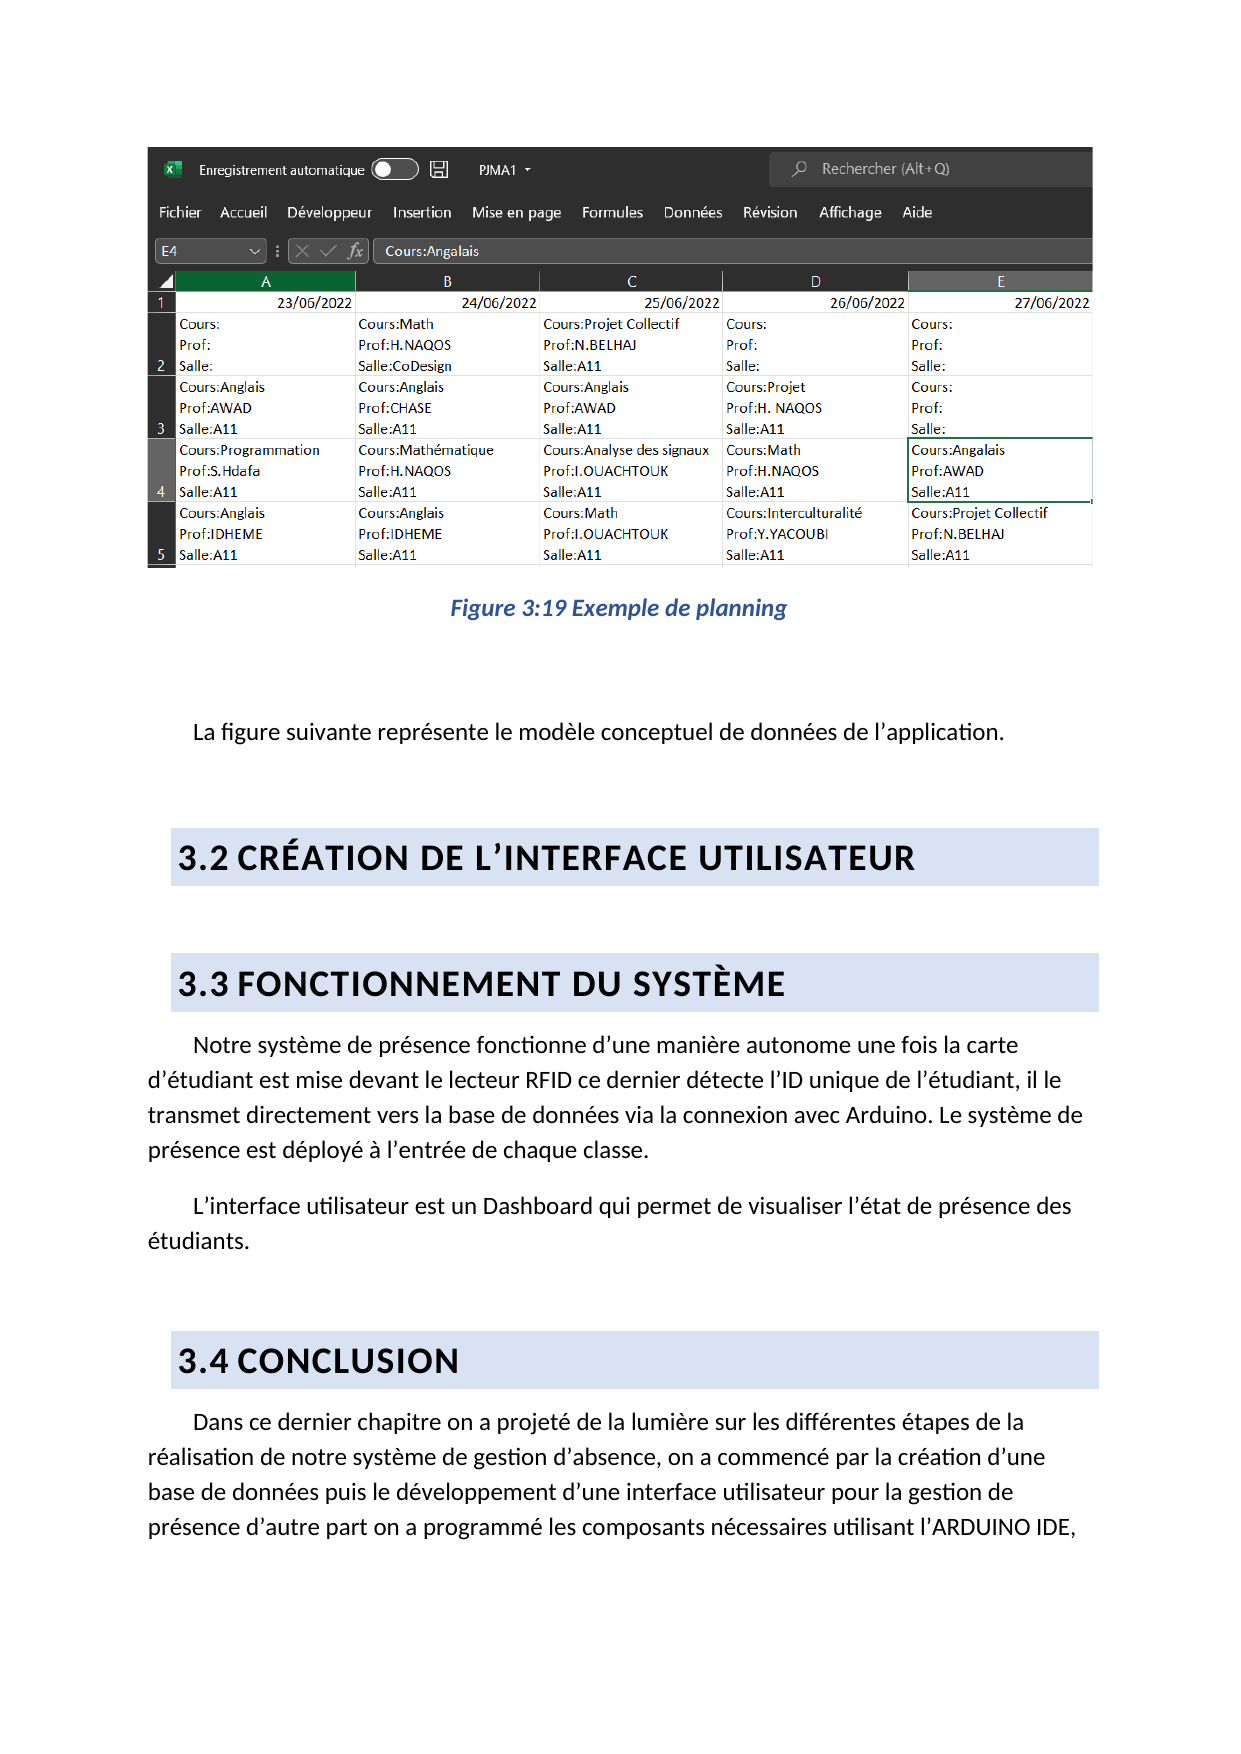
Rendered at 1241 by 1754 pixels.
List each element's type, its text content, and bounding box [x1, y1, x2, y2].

text L’interface utilisateur est un Dashboard qui permet de visualiser l’état de présence des étudiants. [148, 1190, 1093, 1255]
text Notre système de présence fonctionne d’une manière autonome une fois la carte d’étudiant est mise devant le lecteur RFID ce dernier détecte l’ID unique de l’étudiant, il le transmet directement vers la base de données via la connexion avec Arduino. Le système de présence est déployé à l’entrée de chaque classe. [148, 1029, 1093, 1164]
picture [147, 147, 1093, 568]
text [148, 1406, 1093, 1542]
subtitle CONCLUSION [177, 1337, 1093, 1383]
subtitle Création de l’interface utilisateur [177, 834, 1093, 880]
text La figure suivante représente le modèle conceptuel de données de l’application. [148, 716, 1093, 747]
subtitle Fonctionnement du système [177, 960, 1093, 1005]
